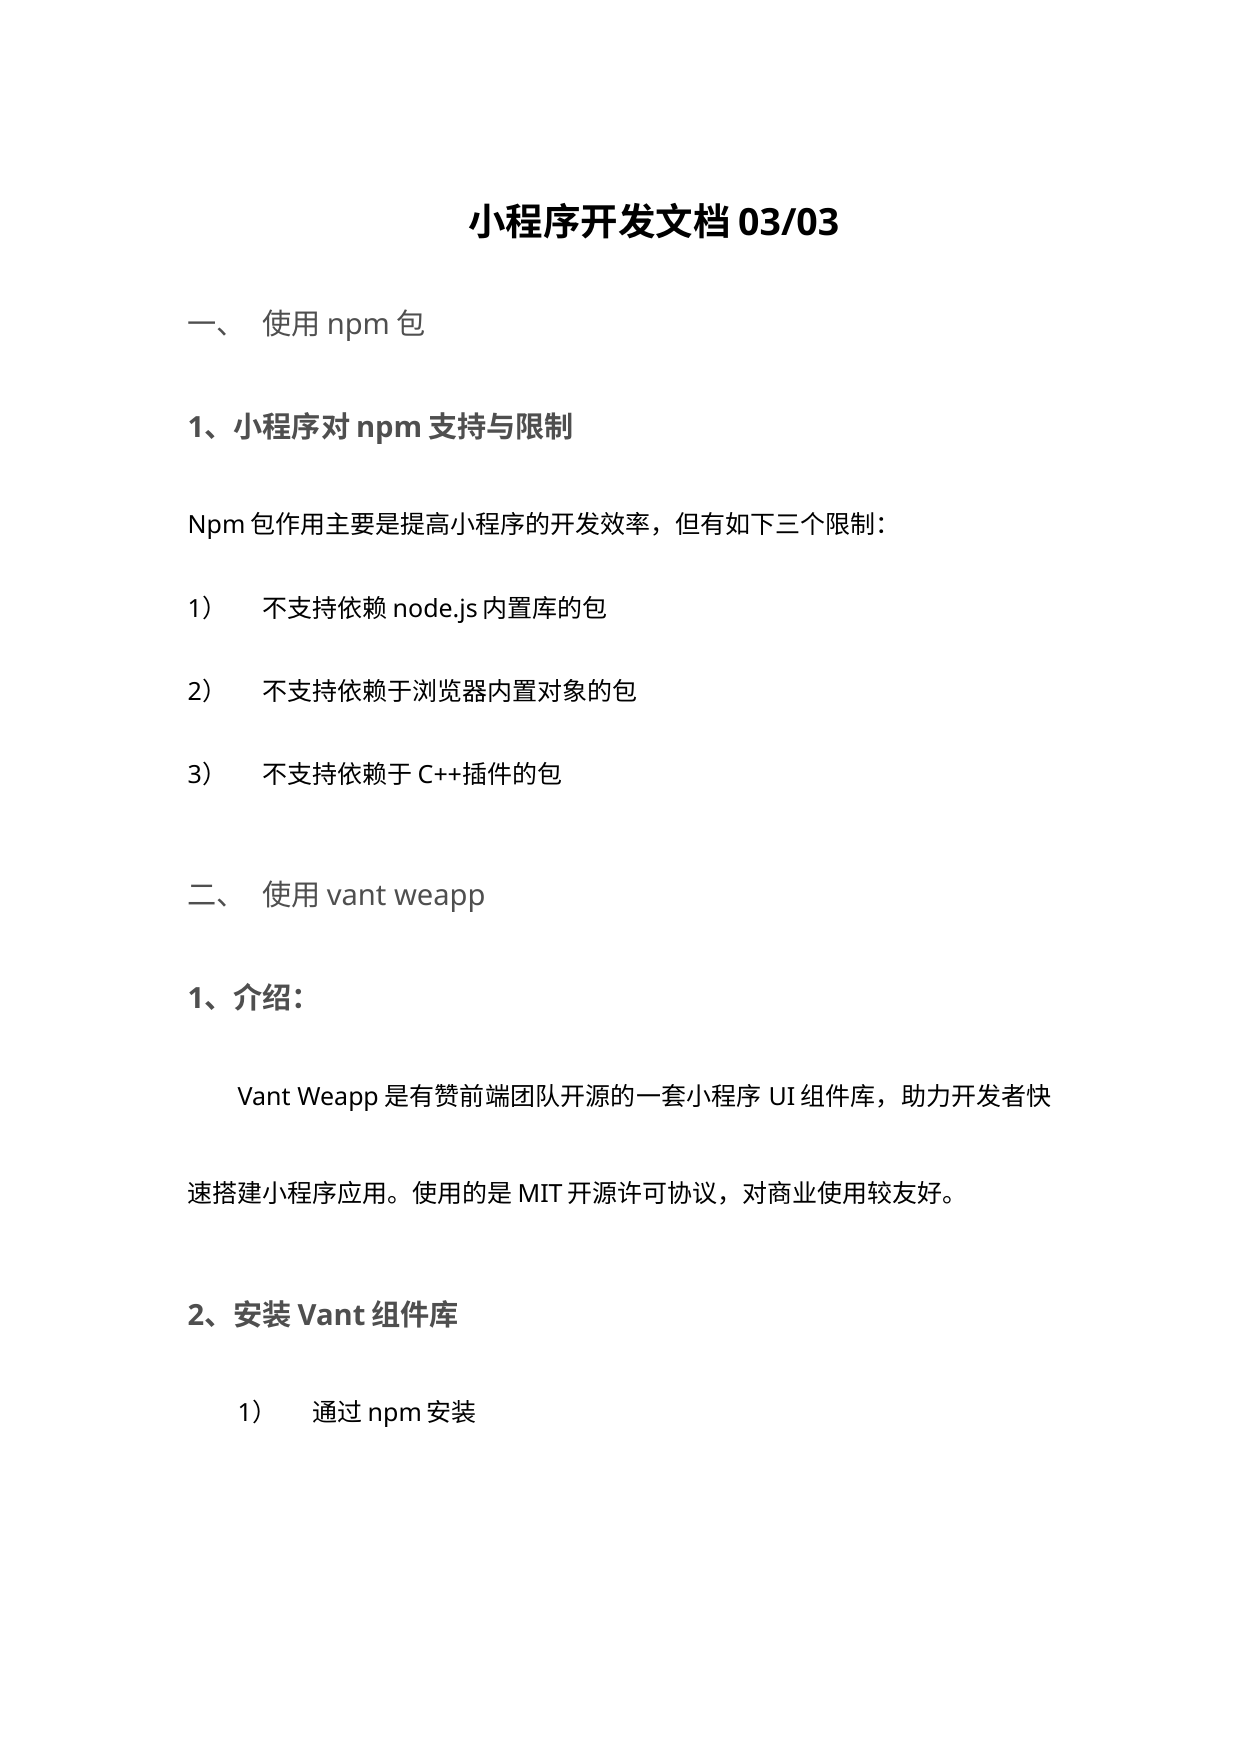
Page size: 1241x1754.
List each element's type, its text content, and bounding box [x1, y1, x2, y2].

subtitle 1、小程序对npm支持与限制 [187, 392, 1053, 457]
subtitle 使用npm包 [187, 289, 1053, 354]
list 通过npm安装 [237, 1378, 1053, 1443]
text Vant Weapp是有赞前端团队开源的一套小程序UI组件库，助力开发者快速搭建小程序应用。使用的是MIT开源许可协议，对商业使用较友好。 [187, 1062, 1053, 1224]
list 不支持依赖于C++插件的包 [187, 740, 1053, 805]
list 不支持依赖node.js内置库的包 [187, 574, 1053, 639]
subtitle 使用vant weapp [187, 861, 1053, 926]
text Npm包作用主要是提高小程序的开发效率，但有如下三个限制： [187, 491, 1053, 556]
list 不支持依赖于浏览器内置对象的包 [187, 657, 1053, 722]
subtitle 1、介绍： [187, 963, 1053, 1028]
title 小程序开发文档03/03 [187, 187, 1053, 252]
subtitle 2、安装Vant组件库 [187, 1280, 1053, 1345]
